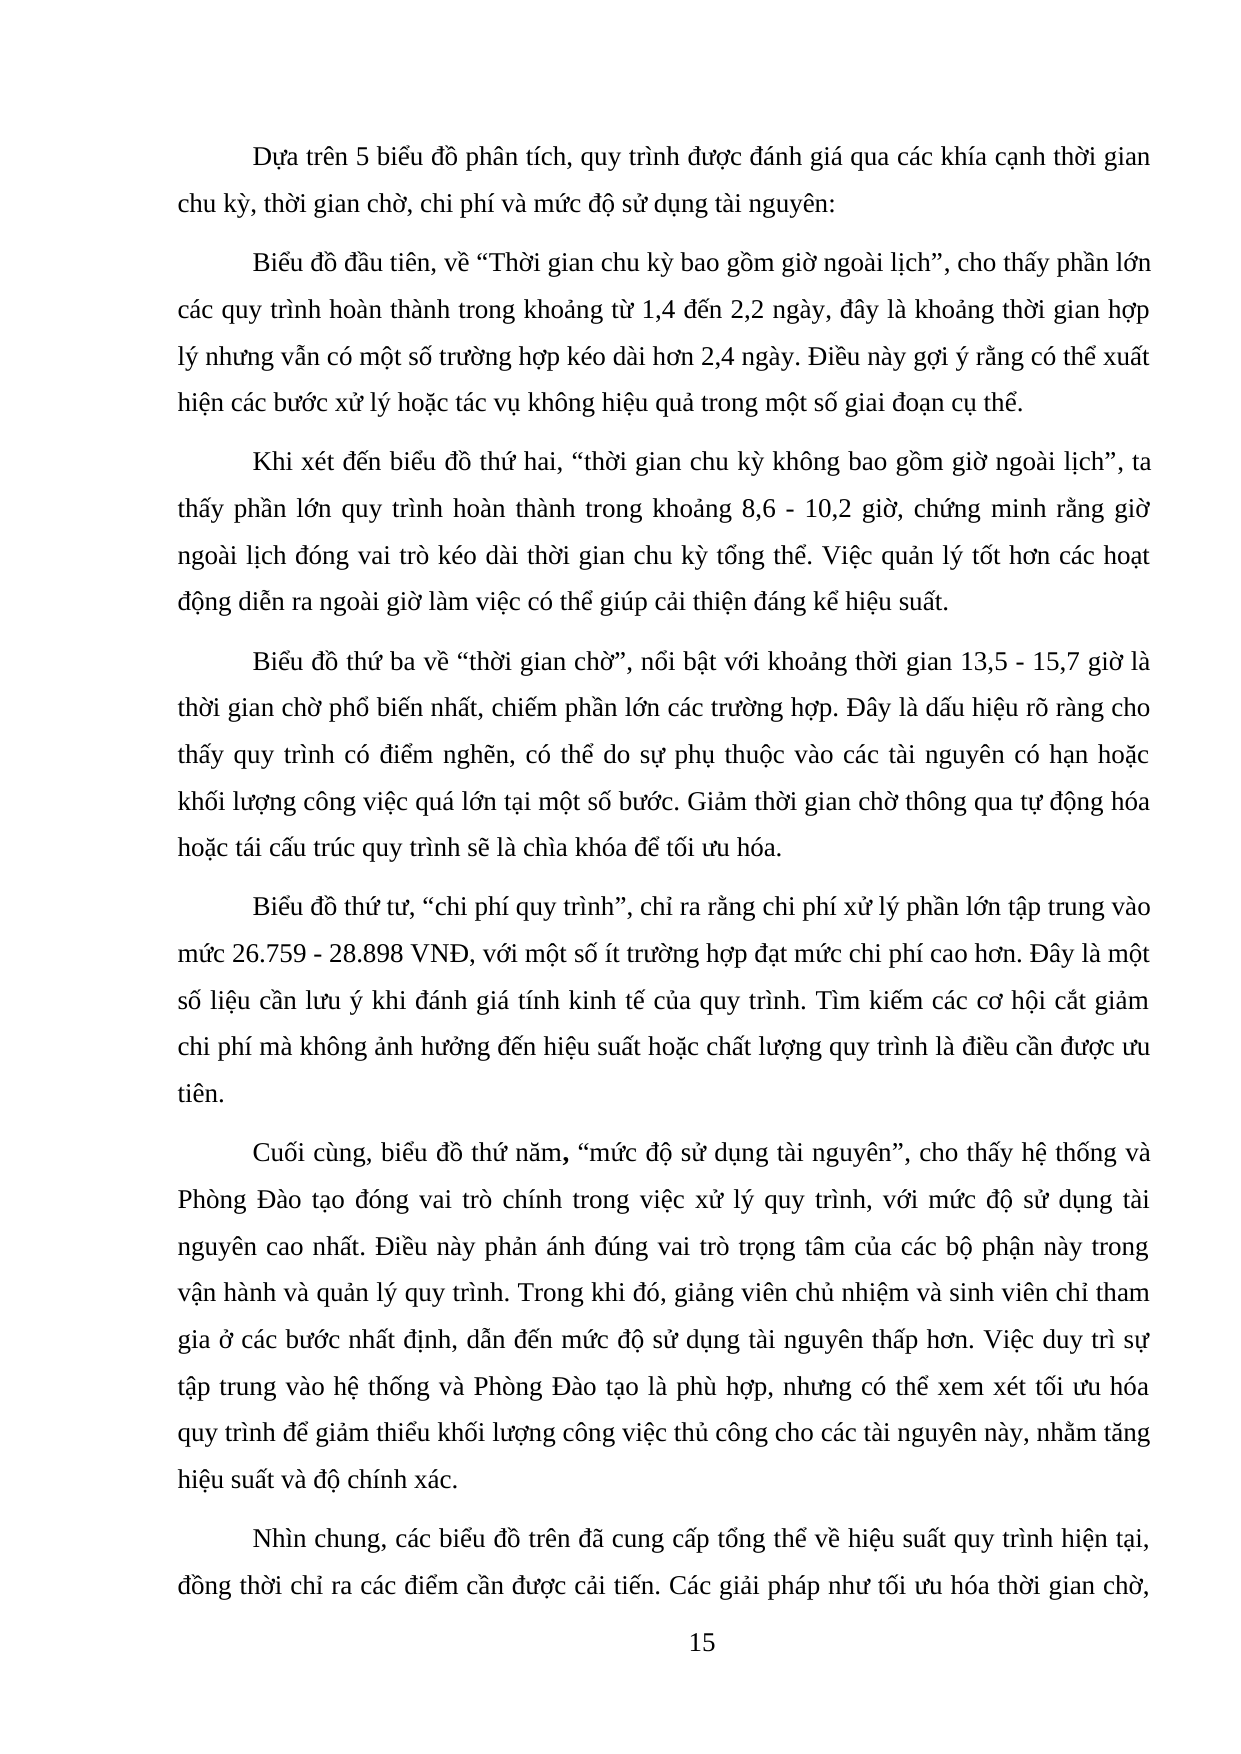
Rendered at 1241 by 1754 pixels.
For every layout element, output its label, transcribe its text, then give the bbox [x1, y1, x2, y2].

text Biểu đồ thứ ba về “thời gian chờ”, nổi bật với khoảng thời gian 13,5 - 15,7 giờ là thời gian chờ phổ biến nhất, chiếm phần lớn các trường hợp. Đây là dấu hiệu rõ ràng cho thấy quy trình có điểm nghẽn, có thể do sự phụ thuộc vào các tài nguyên có hạn hoặc khối lượng công việc quá lớn tại một số bước. Giảm thời gian chờ thông qua tự động hóa hoặc tái cấu trúc quy trình sẽ là chìa khóa để tối ưu hóa. [177, 644, 1152, 862]
text Biểu đồ thứ tư, “chi phí quy trình”, chỉ ra rằng chi phí xử lý phần lớn tập trung vào mức 26.759 - 28.898 VNĐ, với một số ít trường hợp đạt mức chi phí cao hơn. Đây là một số liệu cần lưu ý khi đánh giá tính kinh tế của quy trình. Tìm kiếm các cơ hội cắt giảm chi phí mà không ảnh hưởng đến hiệu suất hoặc chất lượng quy trình là điều cần được ưu tiên. [177, 890, 1152, 1108]
text Biểu đồ đầu tiên, về “Thời gian chu kỳ bao gồm giờ ngoài lịch”, cho thấy phần lớn các quy trình hoàn thành trong khoảng từ 1,4 đến 2,2 ngày, đây là khoảng thời gian hợp lý nhưng vẫn có một số trường hợp kéo dài hơn 2,4 ngày. Điều này gợi ý rằng có thể xuất hiện các bước xử lý hoặc tác vụ không hiệu quả trong một số giai đoạn cụ thể. [177, 246, 1152, 417]
text Cuối cùng, biểu đồ thứ năm, “mức độ sử dụng tài nguyên”, cho thấy hệ thống và Phòng Đào tạo đóng vai trò chính trong việc xử lý quy trình, với mức độ sử dụng tài nguyên cao nhất. Điều này phản ánh đúng vai trò trọng tâm của các bộ phận này trong vận hành và quản lý quy trình. Trong khi đó, giảng viên chủ nhiệm và sinh viên chỉ tham gia ở các bước nhất định, dẫn đến mức độ sử dụng tài nguyên thấp hơn. Việc duy trì sự tập trung vào hệ thống và Phòng Đào tạo là phù hợp, nhưng có thể xem xét tối ưu hóa quy trình để giảm thiểu khối lượng công việc thủ công cho các tài nguyên này, nhằm tăng hiệu suất và độ chính xác. [177, 1136, 1152, 1494]
text Khi xét đến biểu đồ thứ hai, “thời gian chu kỳ không bao gồm giờ ngoài lịch”, ta thấy phần lớn quy trình hoàn thành trong khoảng 8,6 - 10,2 giờ, chứng minh rằng giờ ngoài lịch đóng vai trò kéo dài thời gian chu kỳ tổng thể. Việc quản lý tốt hơn các hoạt động diễn ra ngoài giờ làm việc có thể giúp cải thiện đáng kể hiệu suất. [177, 445, 1152, 617]
text Dựa trên 5 biểu đồ phân tích, quy trình được đánh giá qua các khía cạnh thời gian chu kỳ, thời gian chờ, chi phí và mức độ sử dụng tài nguyên: [177, 140, 1152, 218]
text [177, 1522, 1152, 1600]
